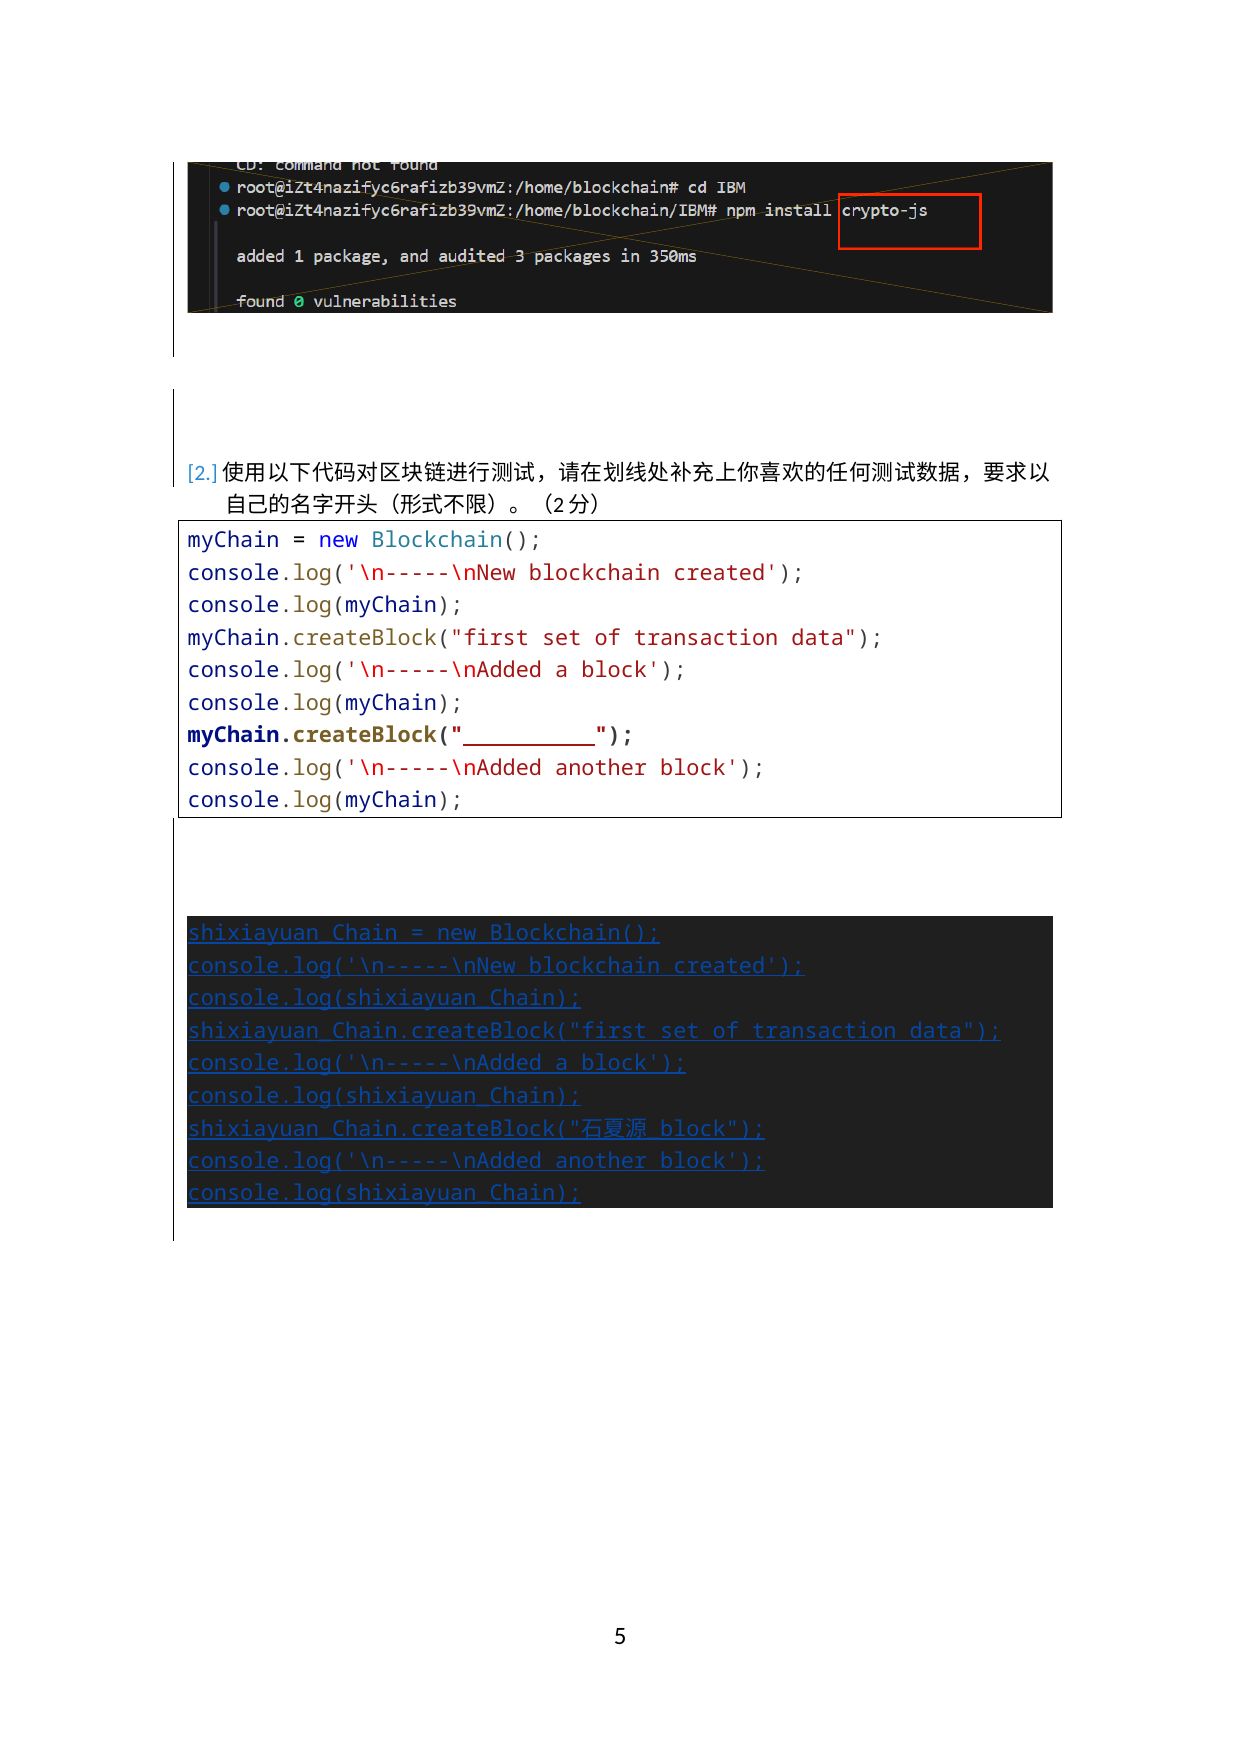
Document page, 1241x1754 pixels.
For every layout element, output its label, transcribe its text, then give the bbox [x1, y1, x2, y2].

picture [625, 163, 1053, 312]
text myChain.createBlock("first set of transaction data"); [187, 620, 1053, 653]
picture [187, 163, 615, 312]
text console.log(myChain); [179, 779, 1061, 817]
text console.log(myChain); [187, 588, 1053, 620]
text console.log(myChain); [187, 685, 1053, 718]
text console.log('\n-----\nAdded a block'); [187, 653, 1053, 685]
picture [193, 238, 1047, 313]
text myChain = new Blockchain(); [179, 521, 1061, 555]
list 使用以下代码对区块链进行测试，请在划线处补充上你喜欢的任何测试数据，要求以自己的名字开头（形式不限）。（2分） [187, 454, 1053, 519]
text myChain.createBlock(" "); [187, 718, 1053, 750]
text console.log('\n-----\nAdded another block'); [187, 750, 1053, 779]
text console.log('\n-----\nNew blockchain created'); [187, 555, 1053, 588]
picture [194, 162, 1046, 237]
